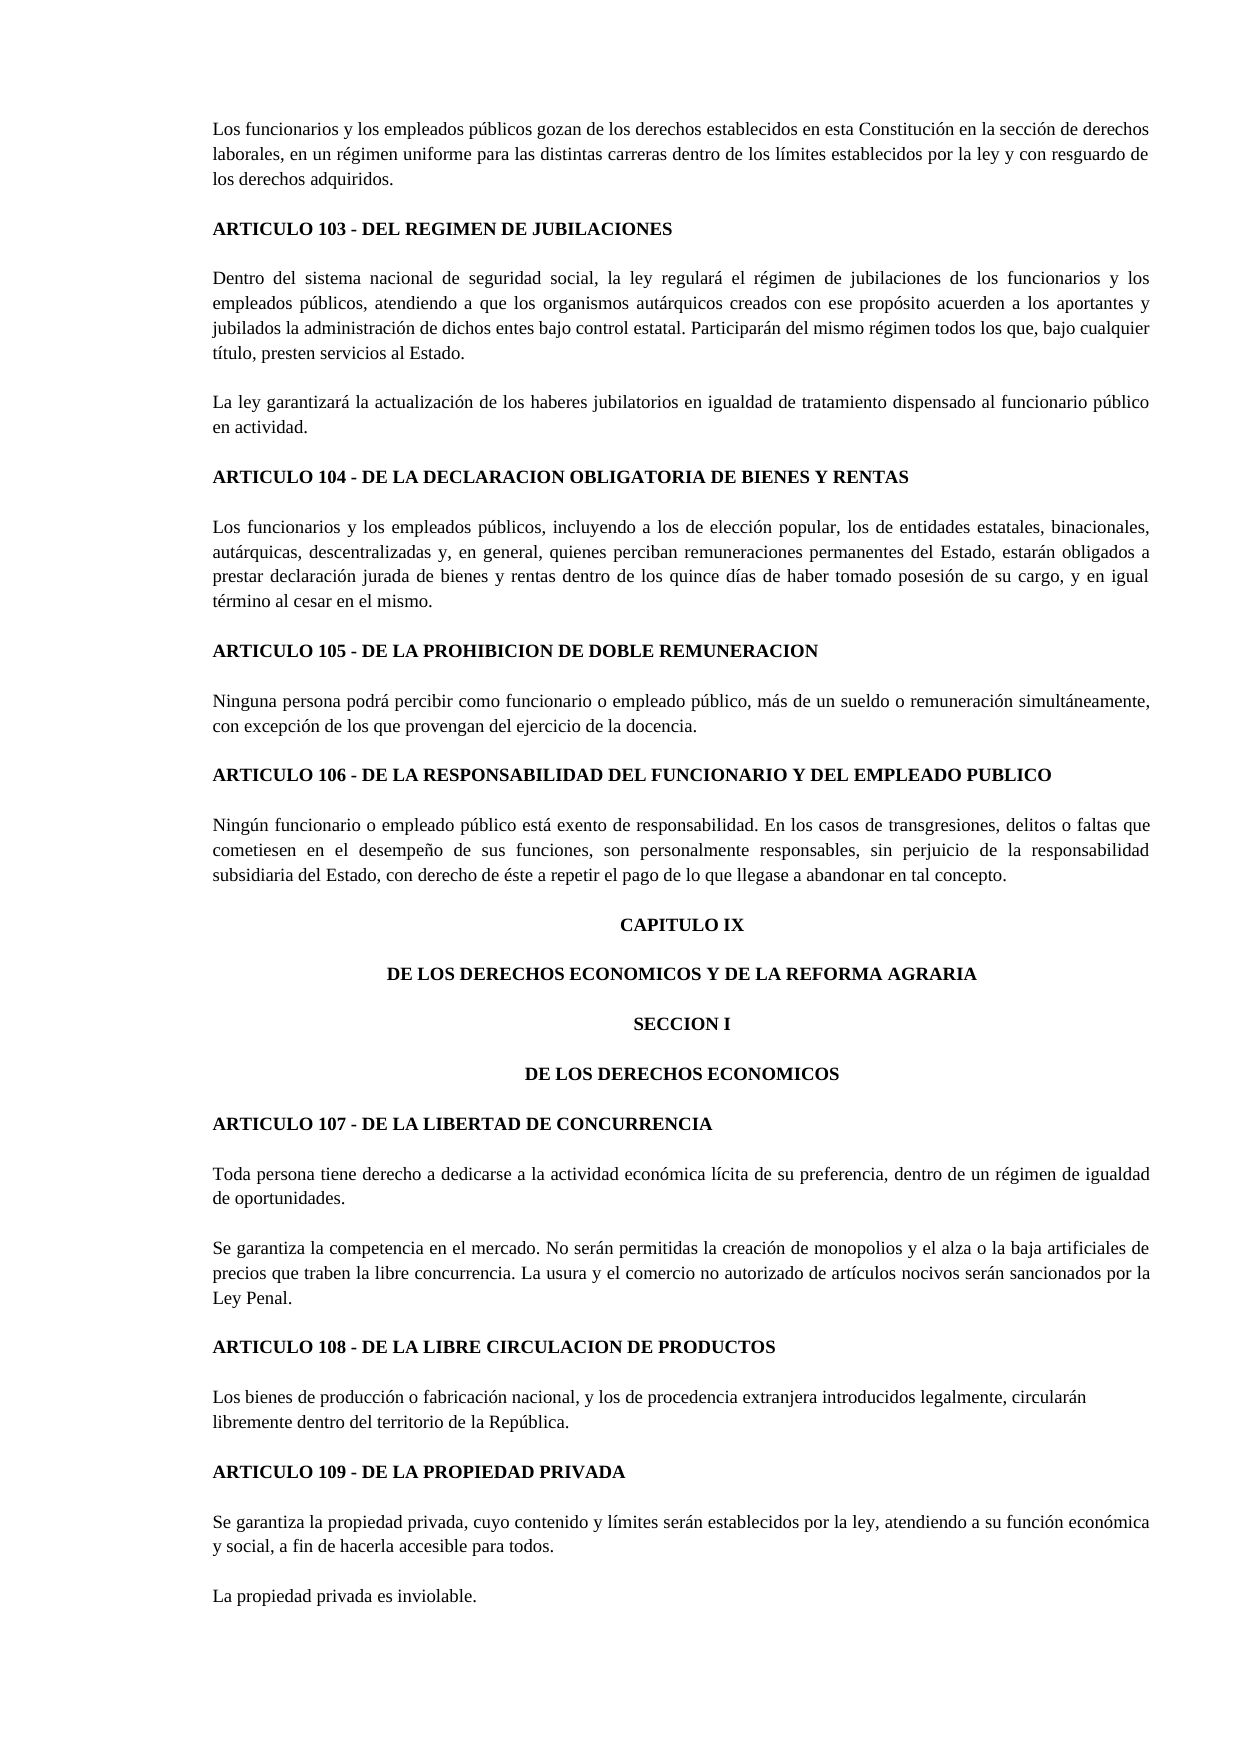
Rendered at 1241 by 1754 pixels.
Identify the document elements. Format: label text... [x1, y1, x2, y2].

text ARTICULO 108 - DE LA LIBRE CIRCULACION DE PRODUCTOS [212, 1336, 1152, 1358]
text ARTICULO 107 - DE LA LIBERTAD DE CONCURRENCIA [212, 1113, 1152, 1134]
text Los bienes de producción o fabricación nacional, y los de procedencia extranjera introducidos legalmente, circularán libremente dentro del territorio de la República. [212, 1386, 1152, 1433]
text Los funcionarios y los empleados públicos, incluyendo a los de elección popular, los de entidades estatales, binacionales, autárquicas, descentralizadas y, en general, quienes perciban remuneraciones permanentes del Estado, estarán obligados a prestar declaración jurada de bienes y rentas dentro de los quince días de haber tomado posesión de su cargo, y en igual término al cesar en el mismo. [212, 516, 1152, 612]
text La propiedad privada es inviolable. [212, 1585, 1152, 1607]
text Se garantiza la propiedad privada, cuyo contenido y límites serán establecidos por la ley, atendiendo a su función económica y social, a fin de hacerla accesible para todos. [212, 1511, 1152, 1557]
text Dentro del sistema nacional de seguridad social, la ley regulará el régimen de jubilaciones de los funcionarios y los empleados públicos, atendiendo a que los organismos autárquicos creados con ese propósito acuerden a los aportantes y jubilados la administración de dichos entes bajo control estatal. Participarán del mismo régimen todos los que, bajo cualquier título, presten servicios al Estado. [212, 267, 1152, 363]
text CAPITULO IX [212, 913, 1152, 935]
text ARTICULO 104 - DE LA DECLARACION OBLIGATORIA DE BIENES Y RENTAS [212, 466, 1152, 488]
text Toda persona tiene derecho a dedicarse a la actividad económica lícita de su preferencia, dentro de un régimen de igualdad de oportunidades. [212, 1162, 1152, 1209]
text ARTICULO 105 - DE LA PROHIBICION DE DOBLE REMUNERACION [212, 640, 1152, 662]
text ARTICULO 106 - DE LA RESPONSABILIDAD DEL FUNCIONARIO Y DEL EMPLEADO PUBLICO [212, 764, 1152, 786]
text Ningún funcionario o empleado público está exento de responsabilidad. En los casos de transgresiones, delitos o faltas que cometiesen en el desempeño de sus funciones, son personalmente responsables, sin perjuicio de la responsabilidad subsidiaria del Estado, con derecho de éste a repetir el pago de lo que llegase a abandonar en tal concepto. [212, 814, 1152, 885]
text ARTICULO 109 - DE LA PROPIEDAD PRIVADA [212, 1461, 1152, 1482]
text Los funcionarios y los empleados públicos gozan de los derechos establecidos en esta Constitución en la sección de derechos laborales, en un régimen uniforme para las distintas carreras dentro de los límites establecidos por la ley y con resguardo de los derechos adquiridos. [212, 118, 1152, 189]
text ARTICULO 103 - DEL REGIMEN DE JUBILACIONES [212, 217, 1152, 239]
text DE LOS DERECHOS ECONOMICOS [212, 1063, 1152, 1084]
text Ninguna persona podrá percibir como funcionario o empleado público, más de un sueldo o remuneración simultáneamente, con excepción de los que provengan del ejercicio de la docencia. [212, 690, 1152, 736]
text DE LOS DERECHOS ECONOMICOS Y DE LA REFORMA AGRARIA [212, 963, 1152, 985]
text Se garantiza la competencia en el mercado. No serán permitidas la creación de monopolios y el alza o la baja artificiales de precios que traben la libre concurrencia. La usura y el comercio no autorizado de artículos nocivos serán sancionados por la Ley Penal. [212, 1237, 1152, 1308]
text SECCION I [212, 1013, 1152, 1035]
text La ley garantizará la actualización de los haberes jubilatorios en igualdad de tratamiento dispensado al funcionario público en actividad. [212, 391, 1152, 438]
